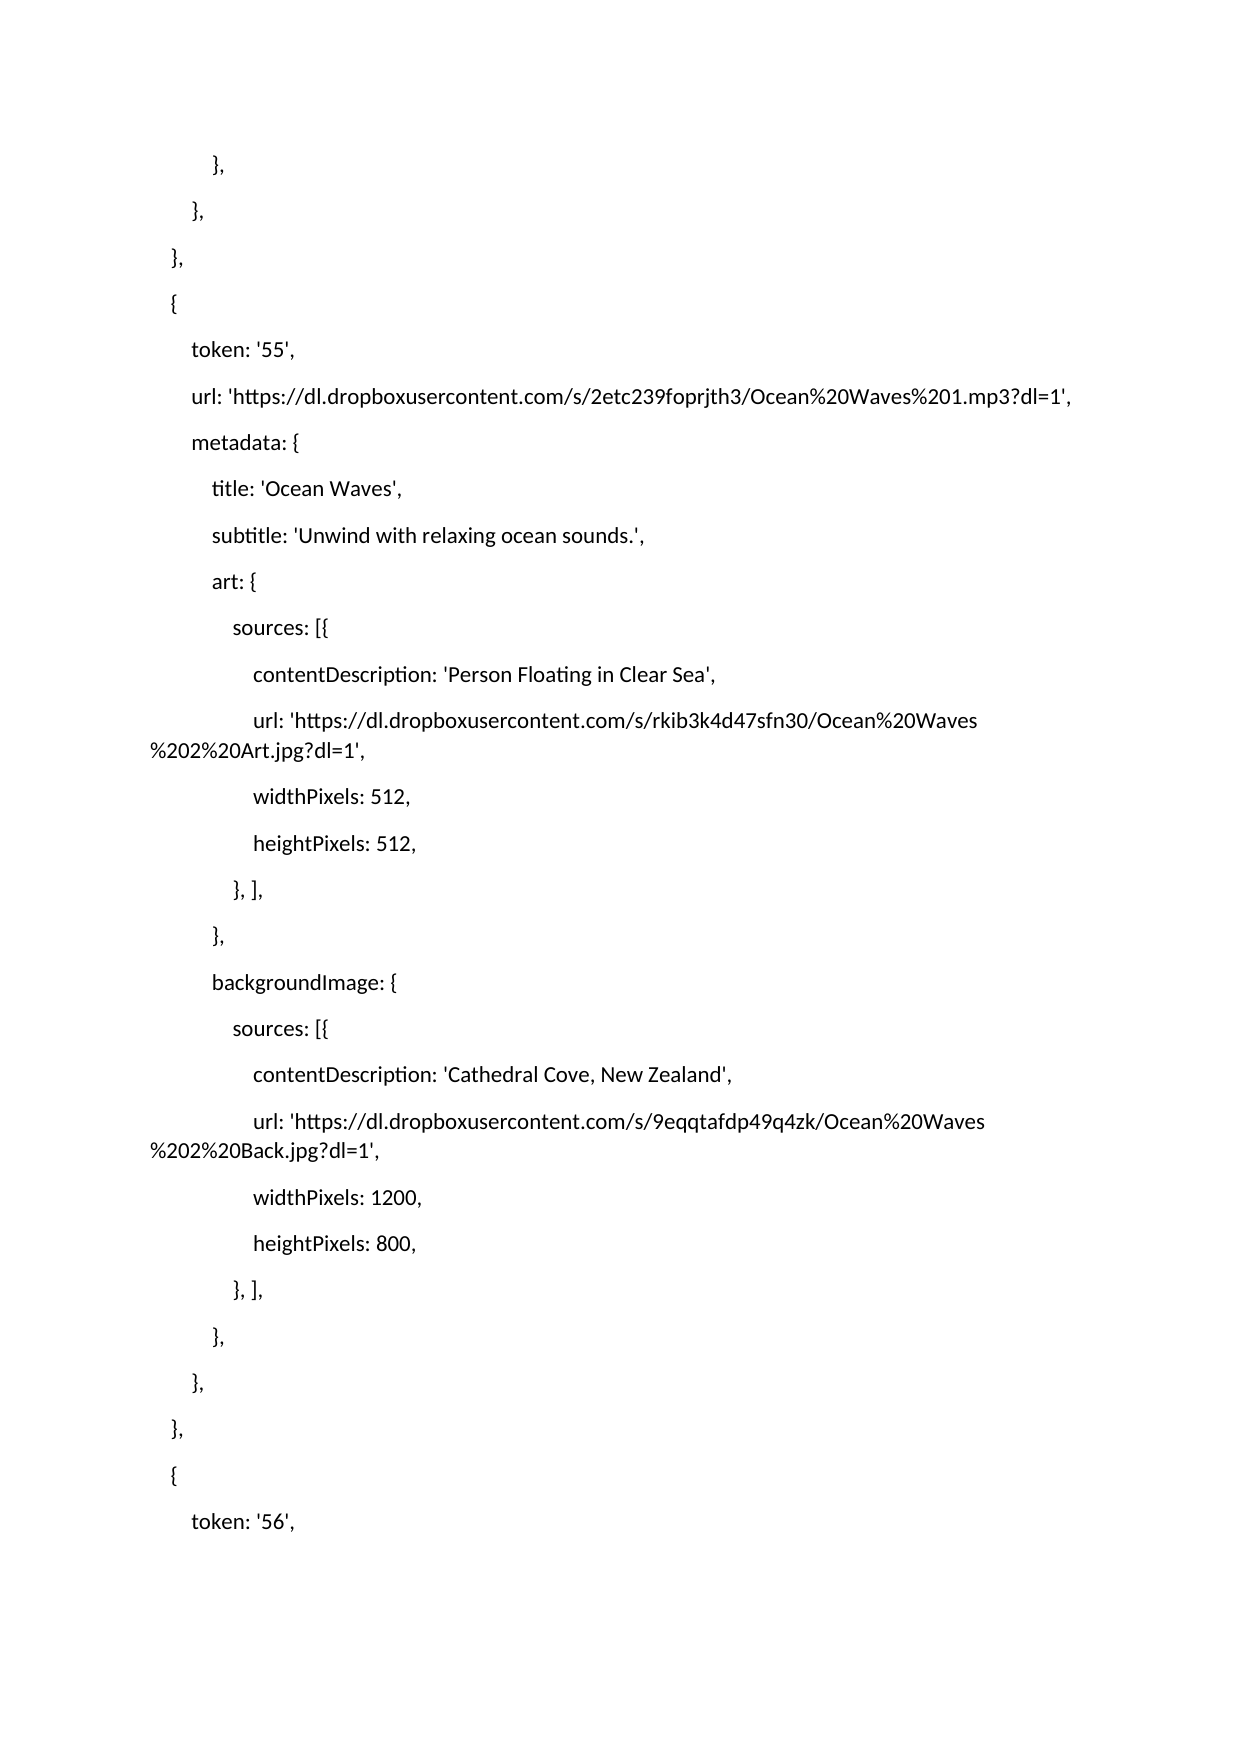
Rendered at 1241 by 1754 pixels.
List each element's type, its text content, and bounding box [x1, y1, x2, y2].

text url: 'https://dl.dropboxusercontent.com/s/rkib3k4d47sfn30/Ocean%20Waves%202%20Art.jpg?dl=1', [150, 706, 1090, 764]
text widthPixels: 1200, [150, 1183, 1090, 1211]
text { [150, 1461, 1090, 1489]
text metadata: { [150, 428, 1090, 456]
text title: 'Ocean Waves', [150, 474, 1090, 502]
text sources: [{ [150, 613, 1090, 642]
text }, ], [150, 875, 1090, 903]
text }, [150, 196, 1090, 224]
text backgroundImage: { [150, 968, 1090, 996]
text token: '56', [150, 1507, 1090, 1535]
text heightPixels: 800, [150, 1229, 1090, 1257]
text }, [150, 243, 1090, 271]
text }, [150, 1322, 1090, 1350]
text contentDescription: 'Cathedral Cove, New Zealand', [150, 1060, 1090, 1088]
text }, ], [150, 1276, 1090, 1303]
text }, [150, 921, 1090, 949]
text art: { [150, 567, 1090, 595]
text { [150, 289, 1090, 317]
text widthPixels: 512, [150, 782, 1090, 810]
text url: 'https://dl.dropboxusercontent.com/s/2etc239foprjth3/Ocean%20Waves%201.mp3?dl=1', [150, 382, 1090, 410]
text token: '55', [150, 335, 1090, 363]
text contentDescription: 'Person Floating in Clear Sea', [150, 660, 1090, 688]
text heightPixels: 512, [150, 829, 1090, 857]
text }, [150, 1414, 1090, 1443]
text sources: [{ [150, 1014, 1090, 1042]
text }, [150, 1368, 1090, 1396]
text }, [150, 150, 1090, 178]
text url: 'https://dl.dropboxusercontent.com/s/9eqqtafdp49q4zk/Ocean%20Waves%202%20Back.jpg?dl=1', [150, 1107, 1090, 1164]
text subtitle: 'Unwind with relaxing ocean sounds.', [150, 521, 1090, 549]
